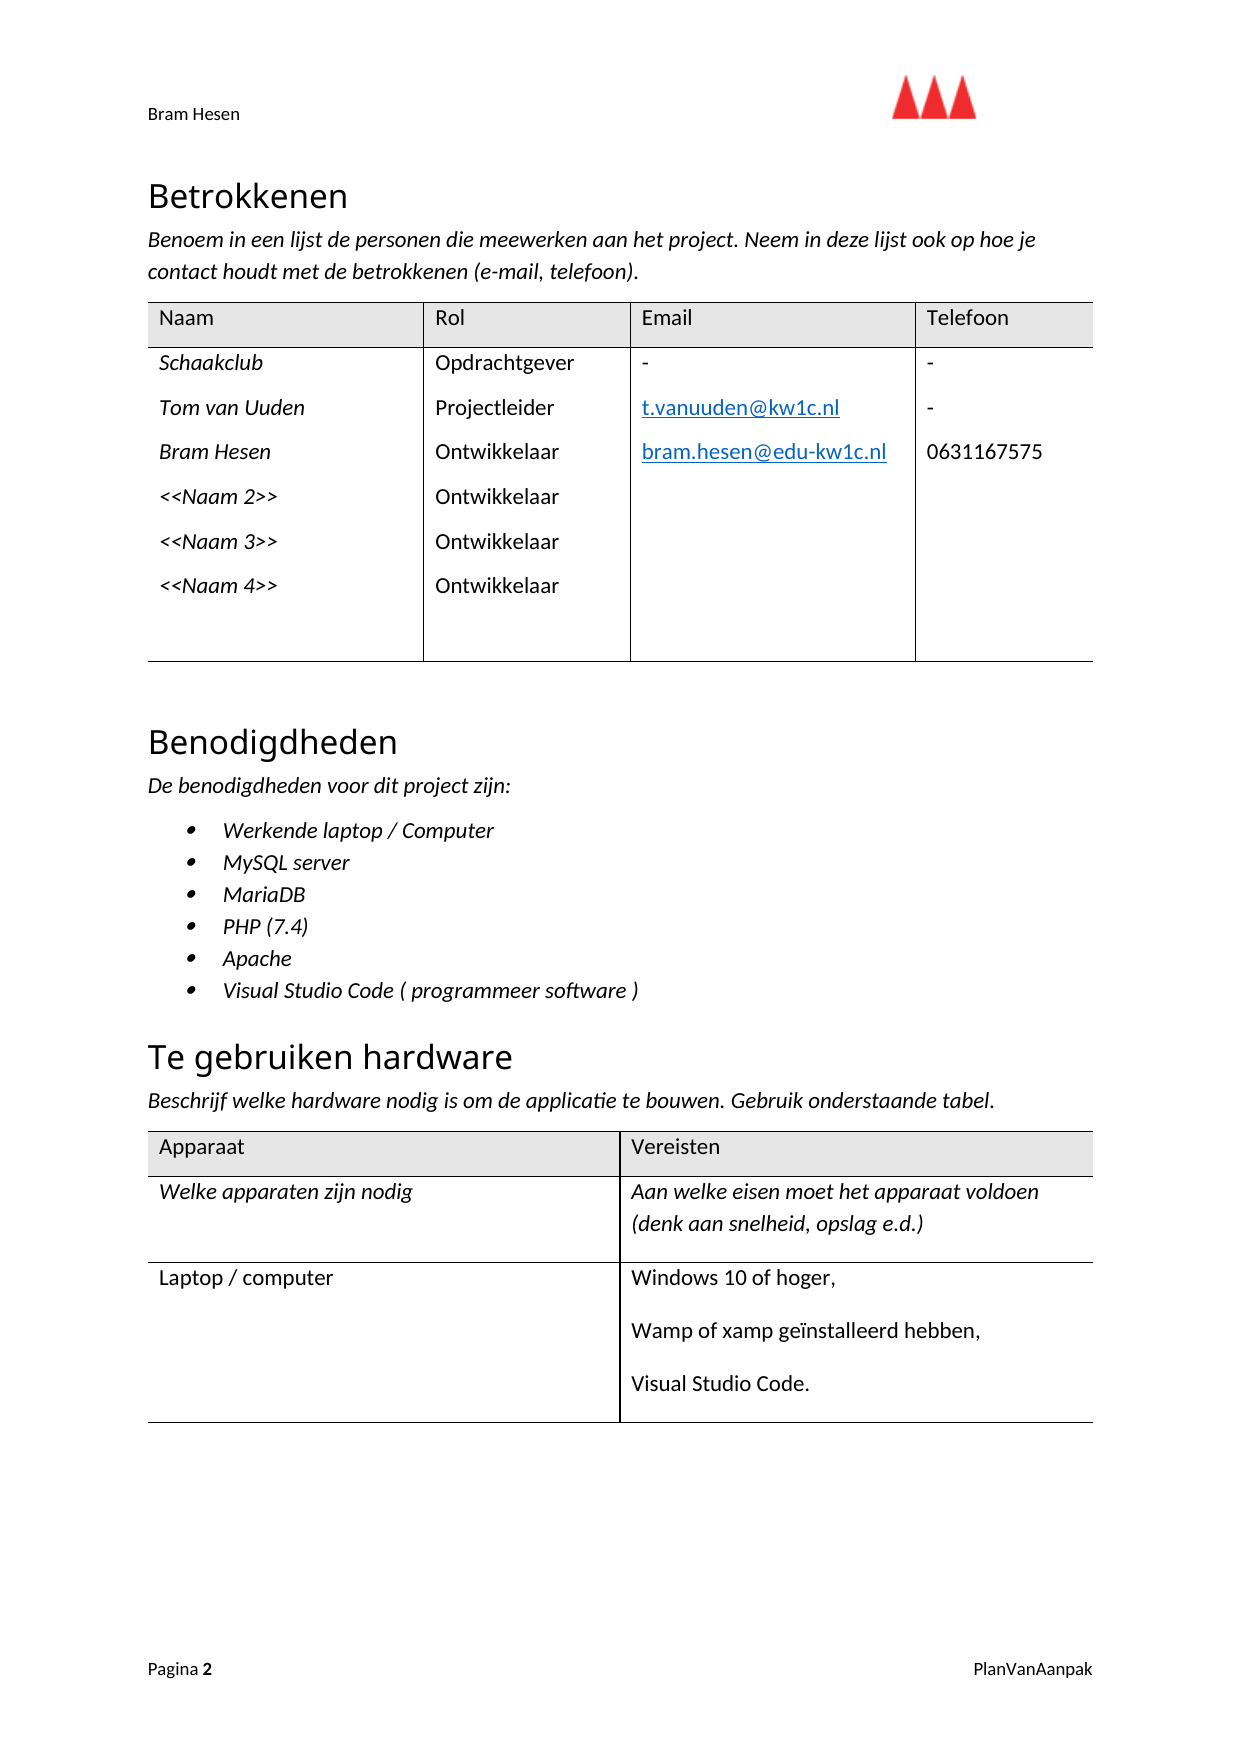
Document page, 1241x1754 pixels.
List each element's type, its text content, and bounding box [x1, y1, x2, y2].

list Apache [185, 944, 1093, 972]
table_header Telefoon [916, 303, 1093, 347]
list Werkende laptop / Computer [185, 816, 1093, 844]
list Visual Studio Code ( programmeer software ) [185, 977, 1093, 1005]
text De benodigdheden voor dit project zijn: [148, 771, 1093, 799]
subtitle Te gebruiken hardware [148, 1034, 1093, 1079]
table_cell - t.vanuuden@kw1c.nl bram.hesen@edu-kw1c.nl [631, 348, 915, 661]
table_header Vereisten [621, 1132, 1093, 1176]
list PHP (7.4) [185, 912, 1093, 940]
text Benoem in een lijst de personen die meewerken aan het project. Neem in deze lijst ook op hoe je contact houdt met de betrokkenen (e-mail, telefoon). [148, 225, 1093, 285]
subtitle Benodigdheden [148, 719, 1093, 764]
subtitle Betrokkenen [148, 173, 1093, 218]
list MariaDB [185, 880, 1093, 908]
table_cell Welke apparaten zijn nodig [148, 1177, 619, 1262]
table_header Rol [424, 303, 630, 347]
table_cell Windows 10 of hoger, Wamp of xamp geïnstalleerd hebben, Visual Studio Code. [621, 1263, 1093, 1422]
table_cell Schaakclub Tom van Uuden Bram Hesen <<Naam 2>> <<Naam 3>> <<Naam 4>> [148, 348, 423, 661]
table_cell Opdrachtgever Projectleider Ontwikkelaar Ontwikkelaar Ontwikkelaar Ontwikkelaar [424, 348, 630, 661]
table_header Email [631, 303, 915, 347]
table_cell Aan welke eisen moet het apparaat voldoen (denk aan snelheid, opslag e.d.) [621, 1177, 1093, 1262]
table_cell Laptop / computer [148, 1263, 619, 1422]
list MySQL server [185, 848, 1093, 876]
table_cell - - 0631167575 [916, 348, 1093, 661]
table_header Naam [148, 303, 423, 347]
picture [779, 73, 1093, 121]
table_header Apparaat [148, 1132, 619, 1176]
text Beschrijf welke hardware nodig is om de applicatie te bouwen. Gebruik onderstaande tabel. [148, 1086, 1093, 1114]
